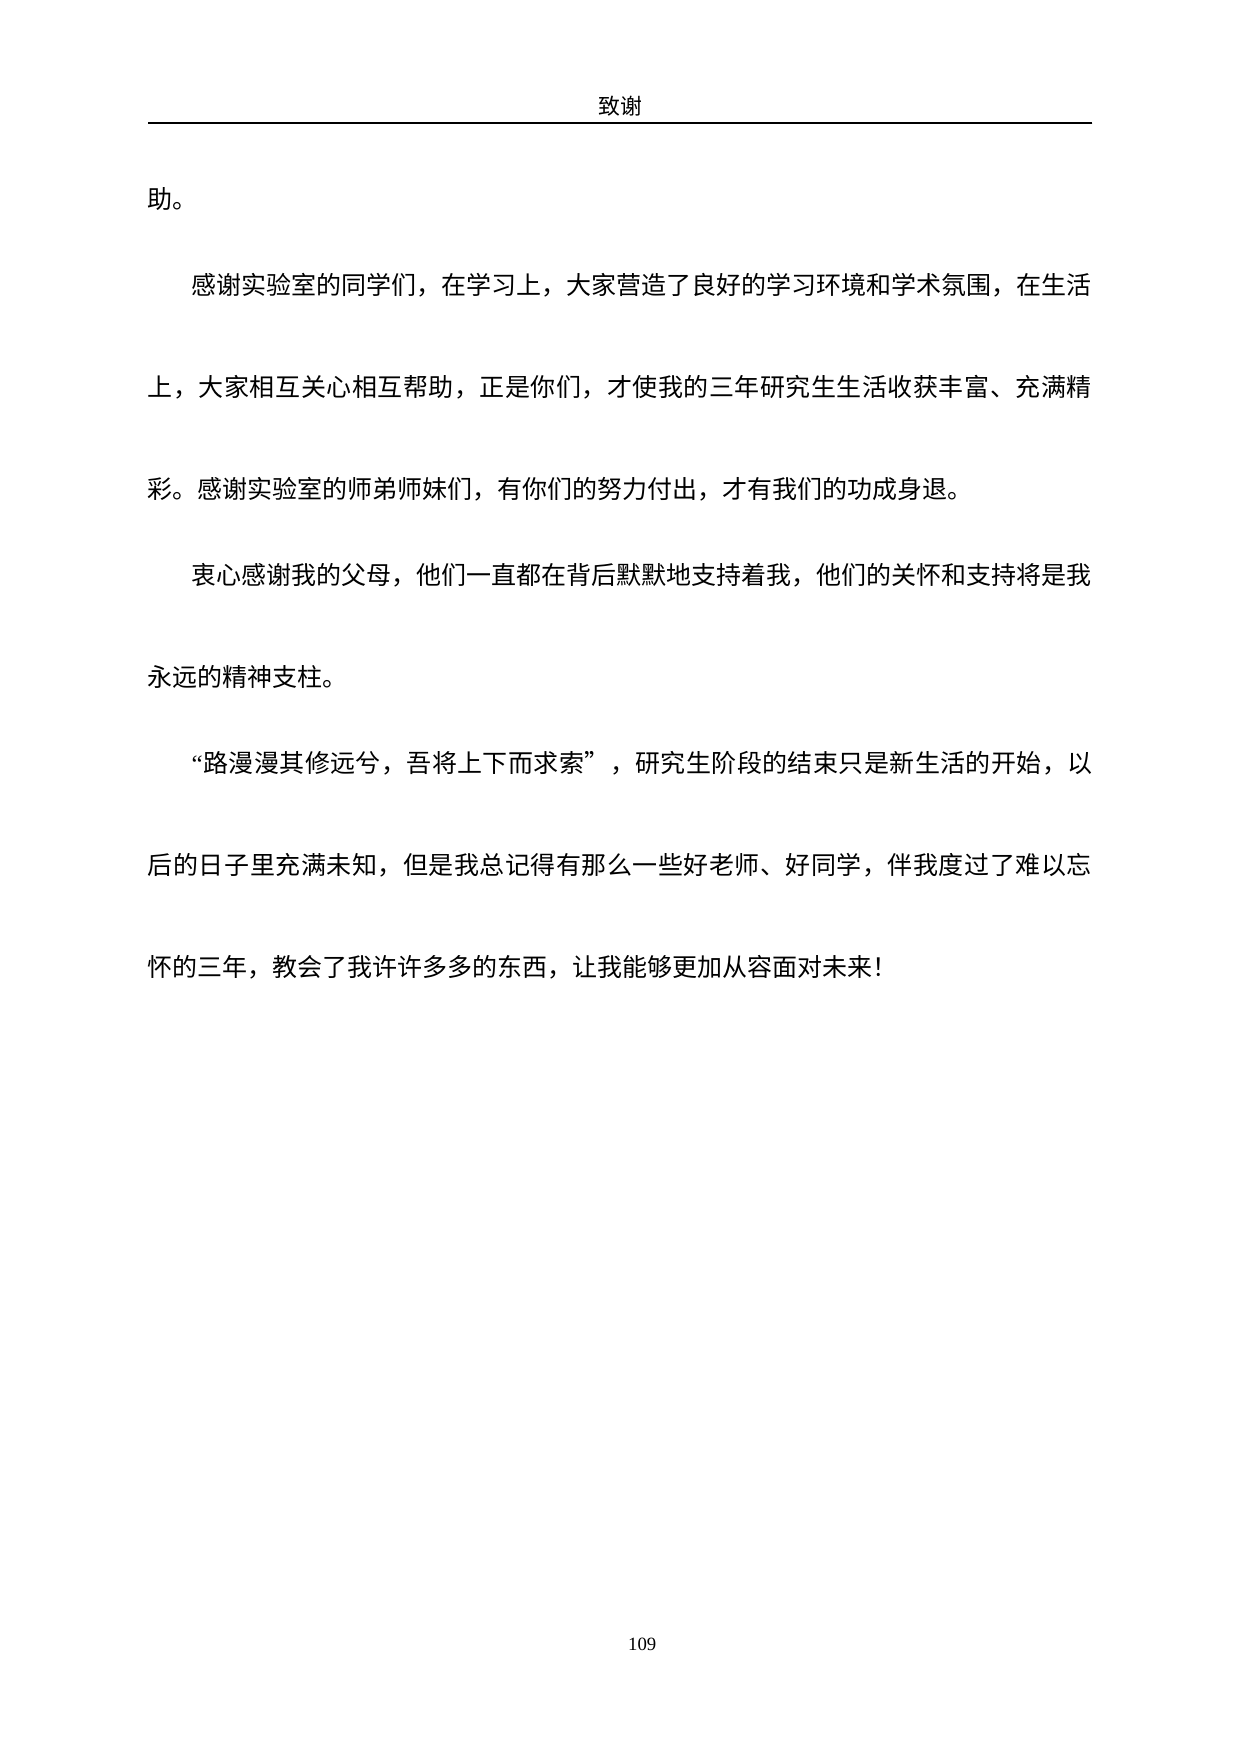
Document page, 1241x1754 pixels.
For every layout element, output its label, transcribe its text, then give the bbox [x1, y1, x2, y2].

text 衷心感谢我的父母，他们一直都在背后默默地支持着我，他们的关怀和支持将是我永远的精神支柱。 [148, 540, 1092, 709]
text “路漫漫其修远兮，吾将上下而求索”，研究生阶段的结束只是新生活的开始，以后的日子里充满未知，但是我总记得有那么一些好老师、好同学，伴我度过了难以忘怀的三年，教会了我许许多多的东西，让我能够更加从容面对未来！ [148, 728, 1092, 999]
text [148, 164, 1092, 232]
text 感谢实验室的同学们，在学习上，大家营造了良好的学习环境和学术氛围，在生活上，大家相互关心相互帮助，正是你们，才使我的三年研究生生活收获丰富、充满精彩。感谢实验室的师弟师妹们，有你们的努力付出，才有我们的功成身退。 [148, 250, 1092, 522]
